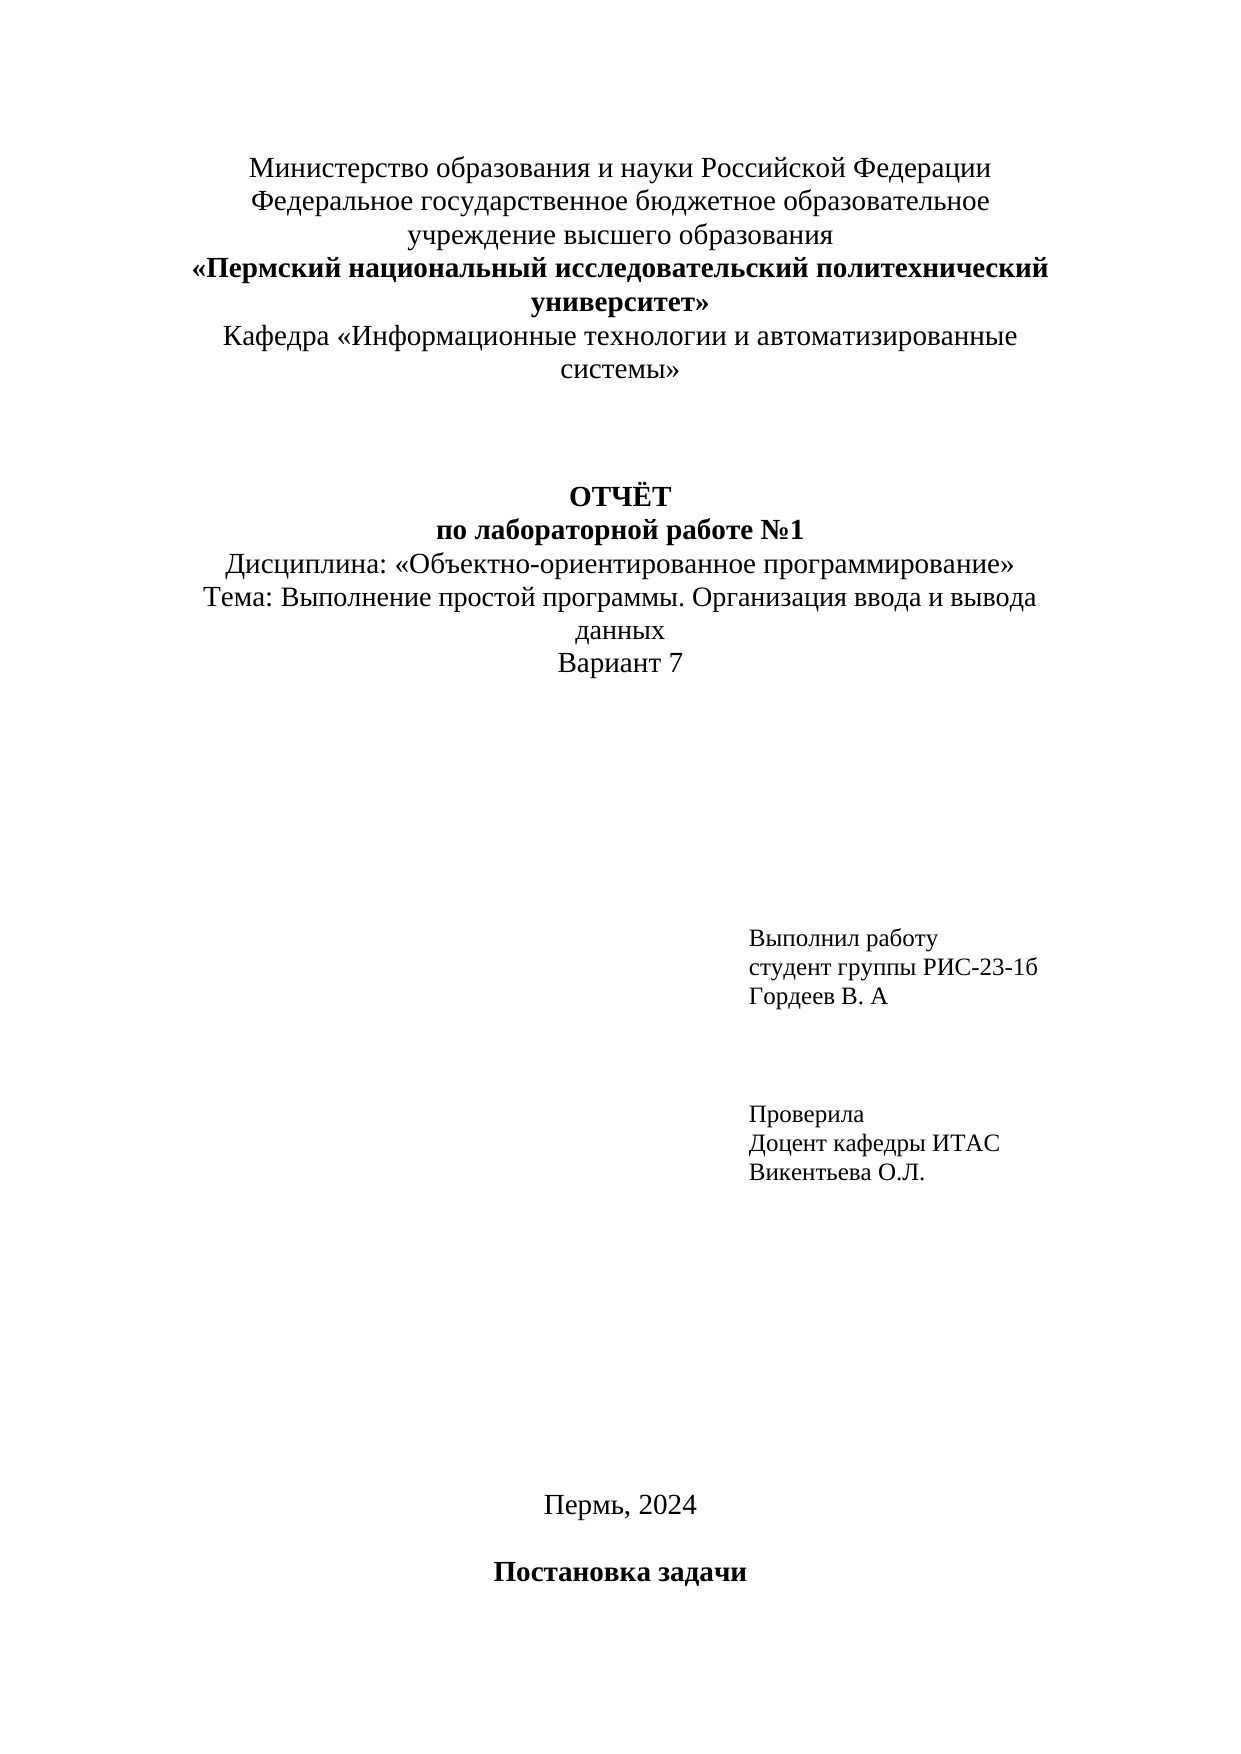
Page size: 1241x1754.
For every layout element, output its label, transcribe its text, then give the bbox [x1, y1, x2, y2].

text ОТЧЁТ [187, 479, 1053, 512]
text Министерство образования и науки Российской Федерации Федеральное‌ ‌государственное‌ ‌бюджетное‌ ‌образовательное‌ ‌учреждение‌ высшего‌ ‌образования‌ [187, 150, 1053, 251]
text Вариант 7 [187, 646, 1053, 708]
text Постановка задачи [187, 1554, 1053, 1588]
text студент группы РИС-23-1б [749, 952, 1053, 981]
text Викентьева О.Л. [749, 1157, 1053, 1186]
text «Пермский национальный исследовательский политехнический университет» [187, 251, 1053, 318]
text Дисциплина: «Объектно-ориентированное программирование» [187, 546, 1053, 579]
text Доцент кафедры ИТАС [749, 1128, 1053, 1157]
text Проверила [749, 1099, 1053, 1128]
text по лабораторной работе №1 [187, 512, 1053, 546]
text Выполнил работу [749, 923, 1053, 952]
text Тема: Выполнение простой программы. Организация ввода и вывода данных [187, 579, 1053, 646]
text Пермь, 2024 [187, 1487, 1053, 1521]
text Гордеев В. А [749, 981, 1053, 1009]
text Кафедра «Информационные технологии и автоматизированные системы» [187, 318, 1053, 385]
